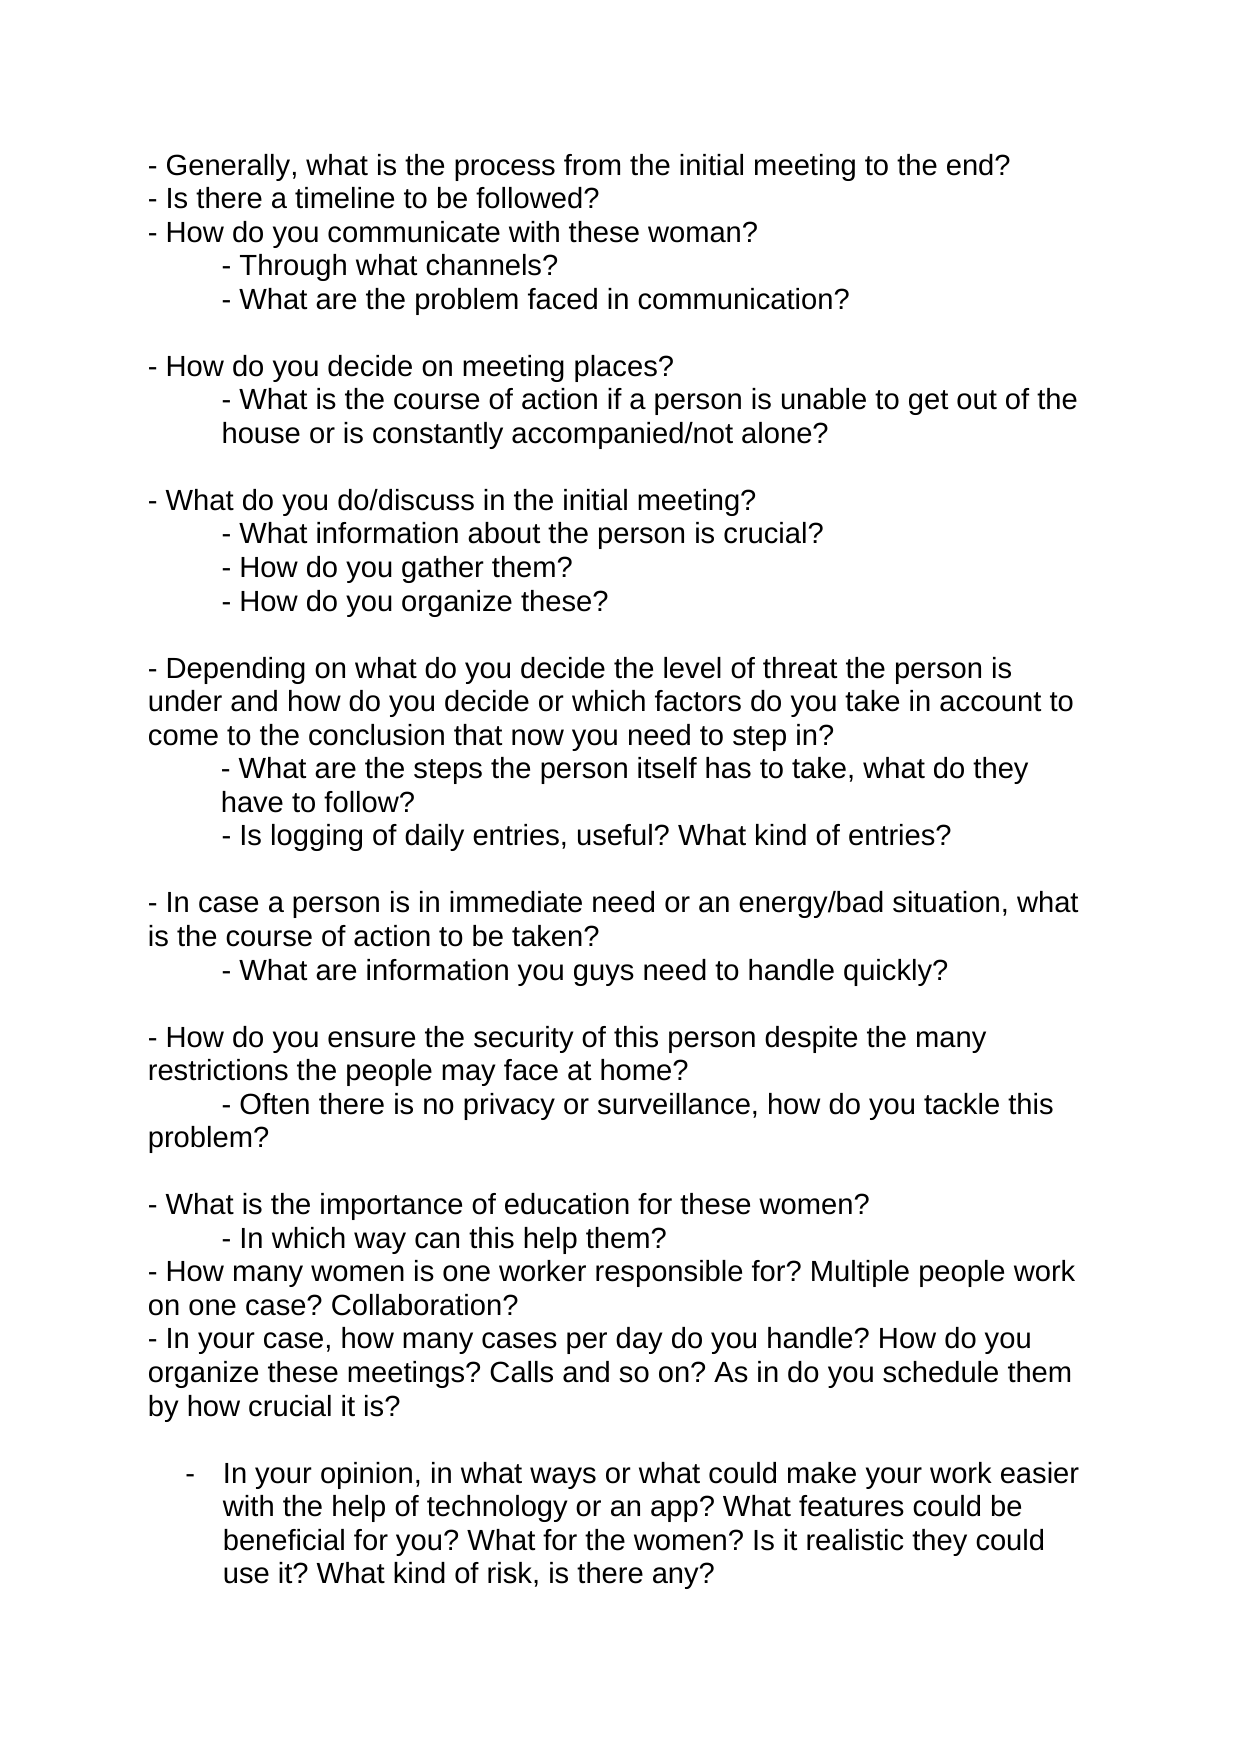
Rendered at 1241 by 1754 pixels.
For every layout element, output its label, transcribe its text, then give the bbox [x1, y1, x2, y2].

text - What are the steps the person itself has to take, what do they have to follow? [221, 751, 1093, 818]
text - Is there a timeline to be followed? [148, 181, 1093, 215]
text - Generally, what is the process from the initial meeting to the end? [148, 148, 1093, 181]
text - In case a person is in immediate need or an energy/bad situation, what is the course of action to be taken? [148, 886, 1093, 953]
text - How do you decide on meeting places? [148, 349, 1093, 382]
text - How do you ensure the security of this person despite the many restrictions the people may face at home? [148, 1020, 1093, 1087]
text - Often there is no privacy or surveillance, how do you tackle this problem? [148, 1087, 1093, 1154]
text - Is logging of daily entries, useful? What kind of entries? [148, 818, 1093, 852]
text - What is the importance of education for these women? [148, 1187, 1093, 1221]
text - What are the problem faced in communication? [148, 282, 1093, 315]
text - Depending on what do you decide the level of threat the person is under and how do you decide or which factors do you take in account to come to the conclusion that now you need to step in? [148, 651, 1093, 751]
text - Through what channels? [148, 248, 1093, 282]
text - What are information you guys need to handle quickly? [148, 953, 1093, 986]
text - In your case, how many cases per day do you handle? How do you organize these meetings? Calls and so on? As in do you schedule them by how crucial it is? [148, 1322, 1093, 1422]
text - How do you organize these? [148, 584, 1093, 617]
list In your opinion, in what ways or what could make your work easier with the help of technology or an app? What features could be beneficial for you? What for the women? Is it realistic they could use it? What kind of risk, is there any? [185, 1456, 1093, 1590]
text - What information about the person is crucial? [148, 517, 1093, 550]
text - In which way can this help them? [148, 1221, 1093, 1254]
text - How do you communicate with these woman? [148, 215, 1093, 248]
text - How many women is one worker responsible for? Multiple people work on one case? Collaboration? [148, 1254, 1093, 1322]
text - What do you do/discuss in the initial meeting? [148, 483, 1093, 517]
text - What is the course of action if a person is unable to get out of the house or is constantly accompanied/not alone? [221, 382, 1093, 449]
text - How do you gather them? [148, 550, 1093, 584]
